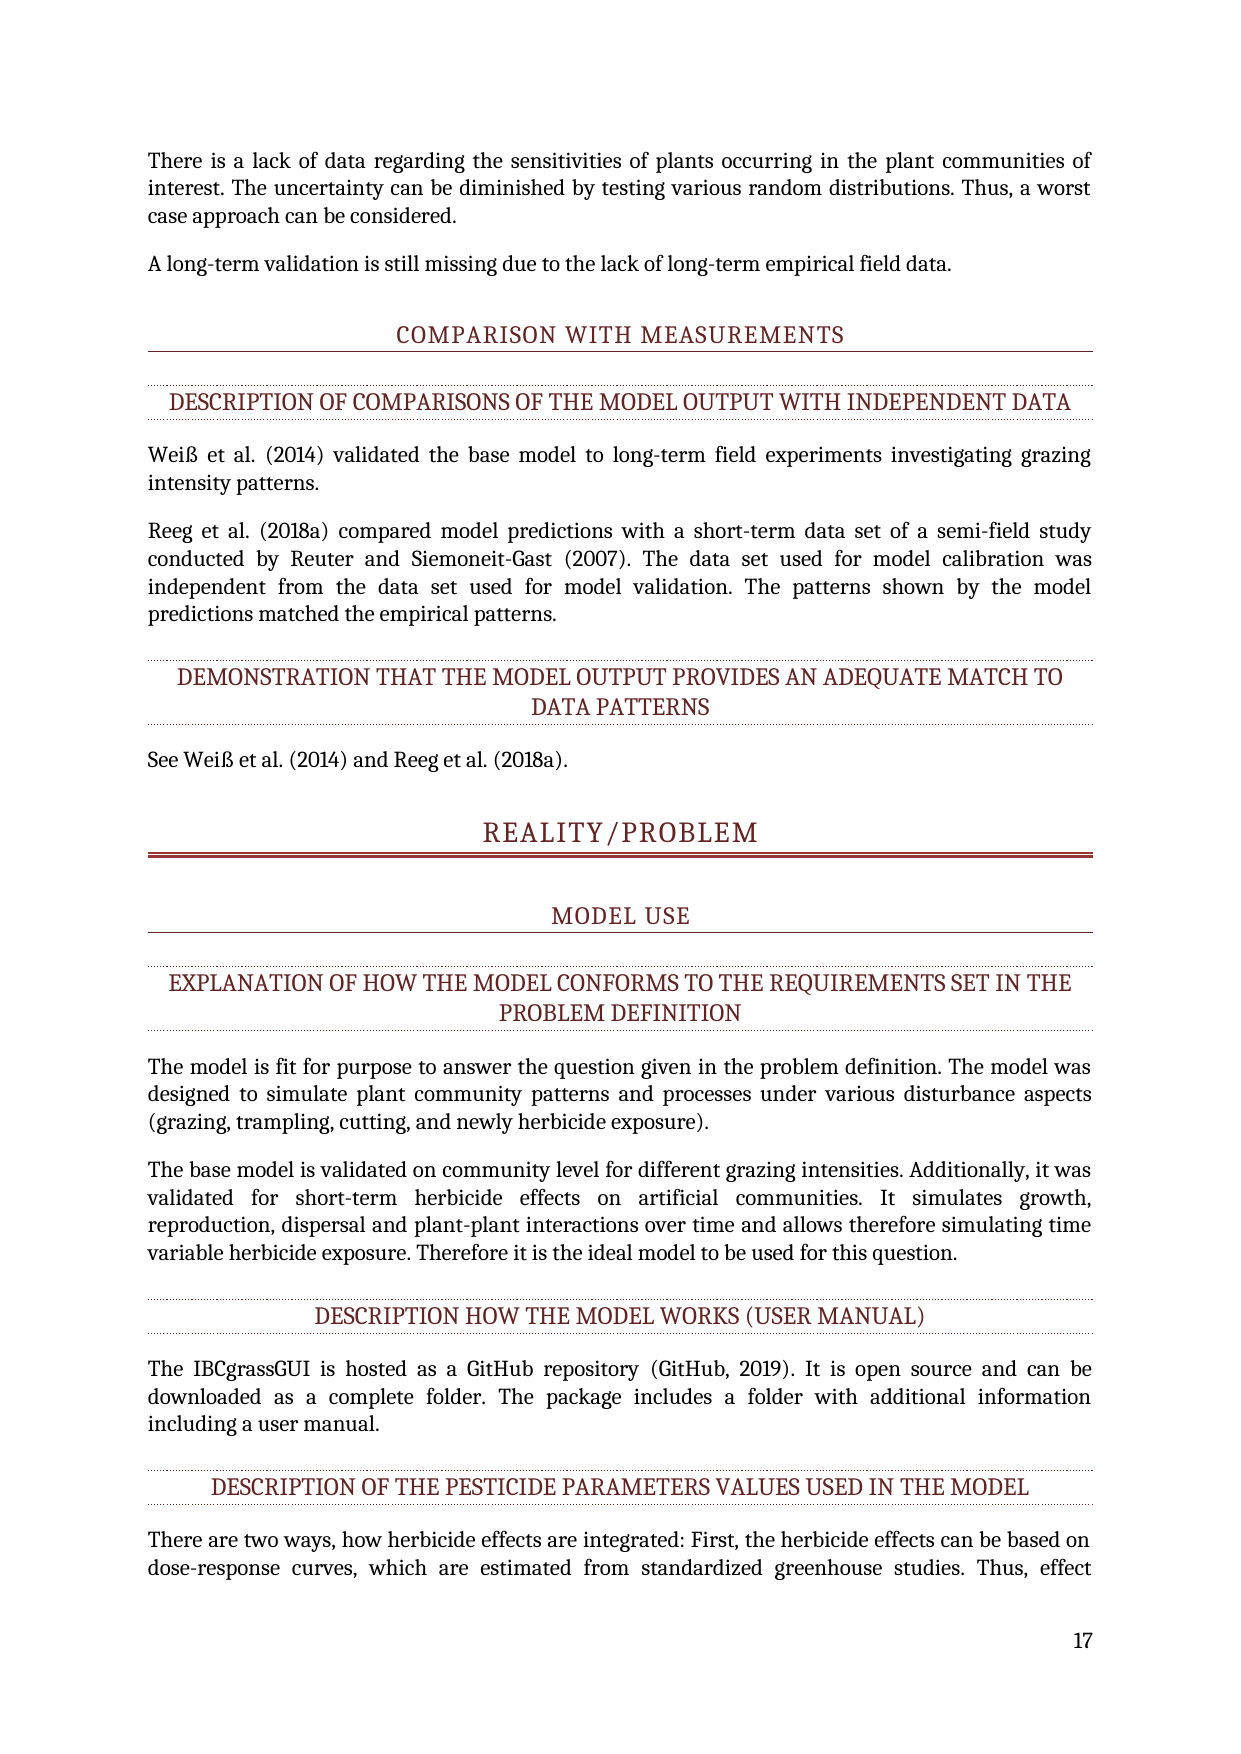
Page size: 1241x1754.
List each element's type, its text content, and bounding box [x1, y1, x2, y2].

text Weiß et al. (2014) validated the base model to long-term field experiments investigating grazing intensity patterns. [148, 442, 1093, 496]
text The model is fit for purpose to answer the question given in the problem definition. The model was designed to simulate plant community patterns and processes under various disturbance aspects (grazing, trampling, cutting, and newly herbicide exposure). [148, 1053, 1093, 1135]
subtitle Description how the model works (user manual) [148, 1299, 1093, 1334]
text Reeg et al. (2018a) compared model predictions with a short-term data set of a semi-field study conducted by Reuter and Siemoneit-Gast (2007). The data set used for model calibration was independent from the data set used for model validation. The patterns shown by the model predictions matched the empirical patterns. [148, 518, 1093, 627]
subtitle Model use [148, 902, 1093, 932]
subtitle Description of the pesticide parameters values used in the model [148, 1470, 1093, 1505]
subtitle Explanation of how the model conforms to the requirements set in the problem definition [148, 966, 1093, 1031]
subtitle Description of comparisons of the model output with independent data [148, 385, 1093, 420]
text The base model is validated on community level for different grazing intensities. Additionally, it was validated for short-term herbicide effects on artificial communities. It simulates growth, reproduction, dispersal and plant-plant interactions over time and allows therefore simulating time variable herbicide exposure. Therefore it is the ideal model to be used for this question. [148, 1157, 1093, 1266]
text The IBCgrassGUI is hosted as a GitHub repository (GitHub, 2019). It is open source and can be downloaded as a complete folder. The package includes a folder with additional information including a user manual. [148, 1356, 1093, 1437]
subtitle Comparison with measurements [148, 321, 1093, 351]
text A long-term validation is still missing due to the lack of long-term empirical field data. [148, 251, 1093, 278]
subtitle Reality/problem [148, 816, 1093, 852]
text There is a lack of data regarding the sensitivities of plants occurring in the plant communities of interest. The uncertainty can be diminished by testing various random distributions. Thus, a worst case approach can be considered. [148, 148, 1093, 229]
text See Weiß et al. (2014) and Reeg et al. (2018a). [148, 747, 1093, 773]
subtitle Demonstration that the model output provides an adequate match to data patterns [148, 660, 1093, 725]
